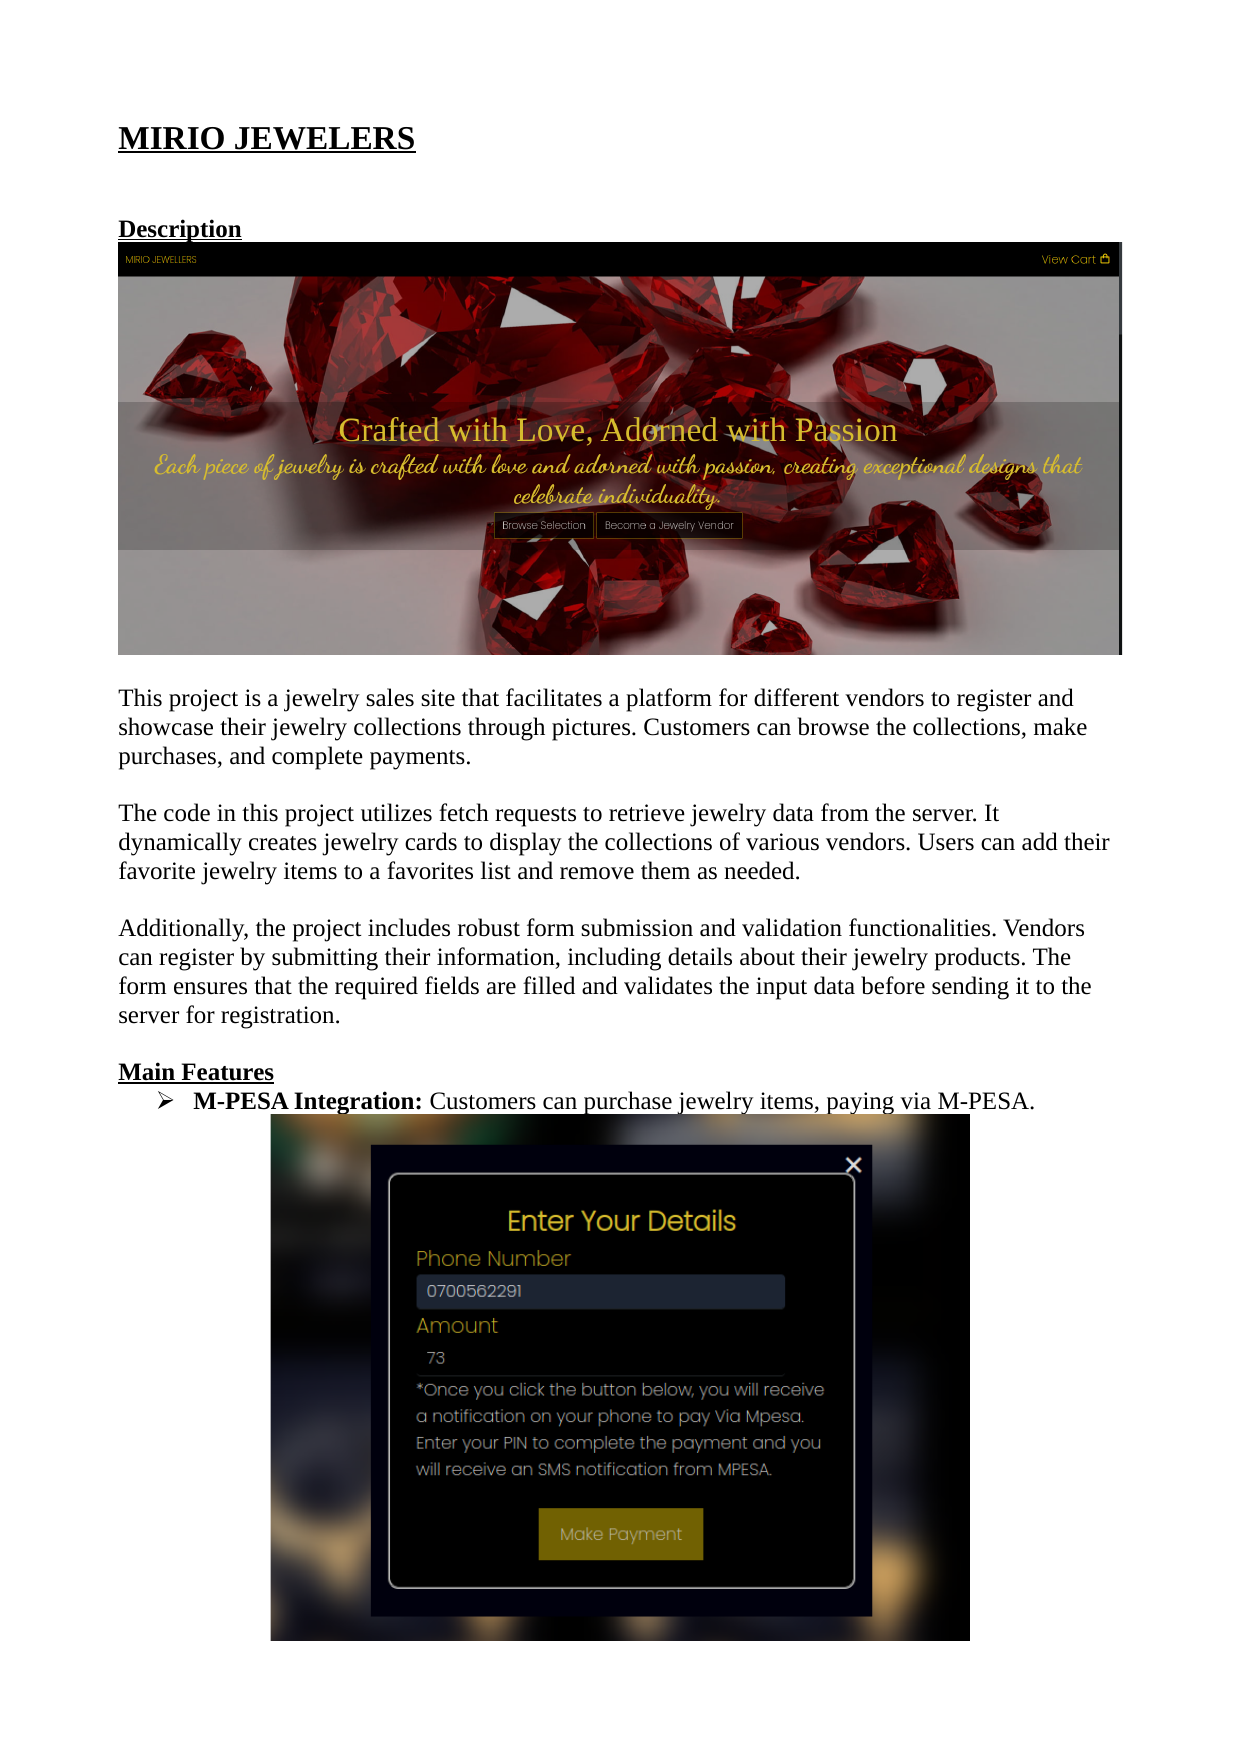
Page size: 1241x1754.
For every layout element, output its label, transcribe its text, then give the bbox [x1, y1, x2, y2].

text Additionally, the project includes robust form submission and validation functionalities. Vendors can register by submitting their information, including details about their jewelry products. The form ensures that the required fields are filled and validates the input data before sending it to the server for registration. [118, 913, 1122, 1028]
text Main Features [118, 1057, 1122, 1086]
text MIRIO JEWELERS [118, 118, 1122, 156]
picture [270, 1114, 970, 1641]
list M-PESA Integration: Customers can purchase jewelry items, paying via M-PESA. [156, 1086, 1122, 1115]
text The code in this project utilizes fetch requests to retrieve jewelry data from the server. It dynamically creates jewelry cards to display the collections of various vendors. Users can add their favorite jewelry items to a favorites list and remove them as needed. [118, 798, 1122, 885]
text This project is a jewelry sales site that facilitates a platform for different vendors to register and showcase their jewelry collections through pictures. Customers can browse the collections, make purchases, and complete payments. [118, 683, 1122, 770]
text Description [118, 214, 1122, 242]
picture [118, 242, 1123, 655]
